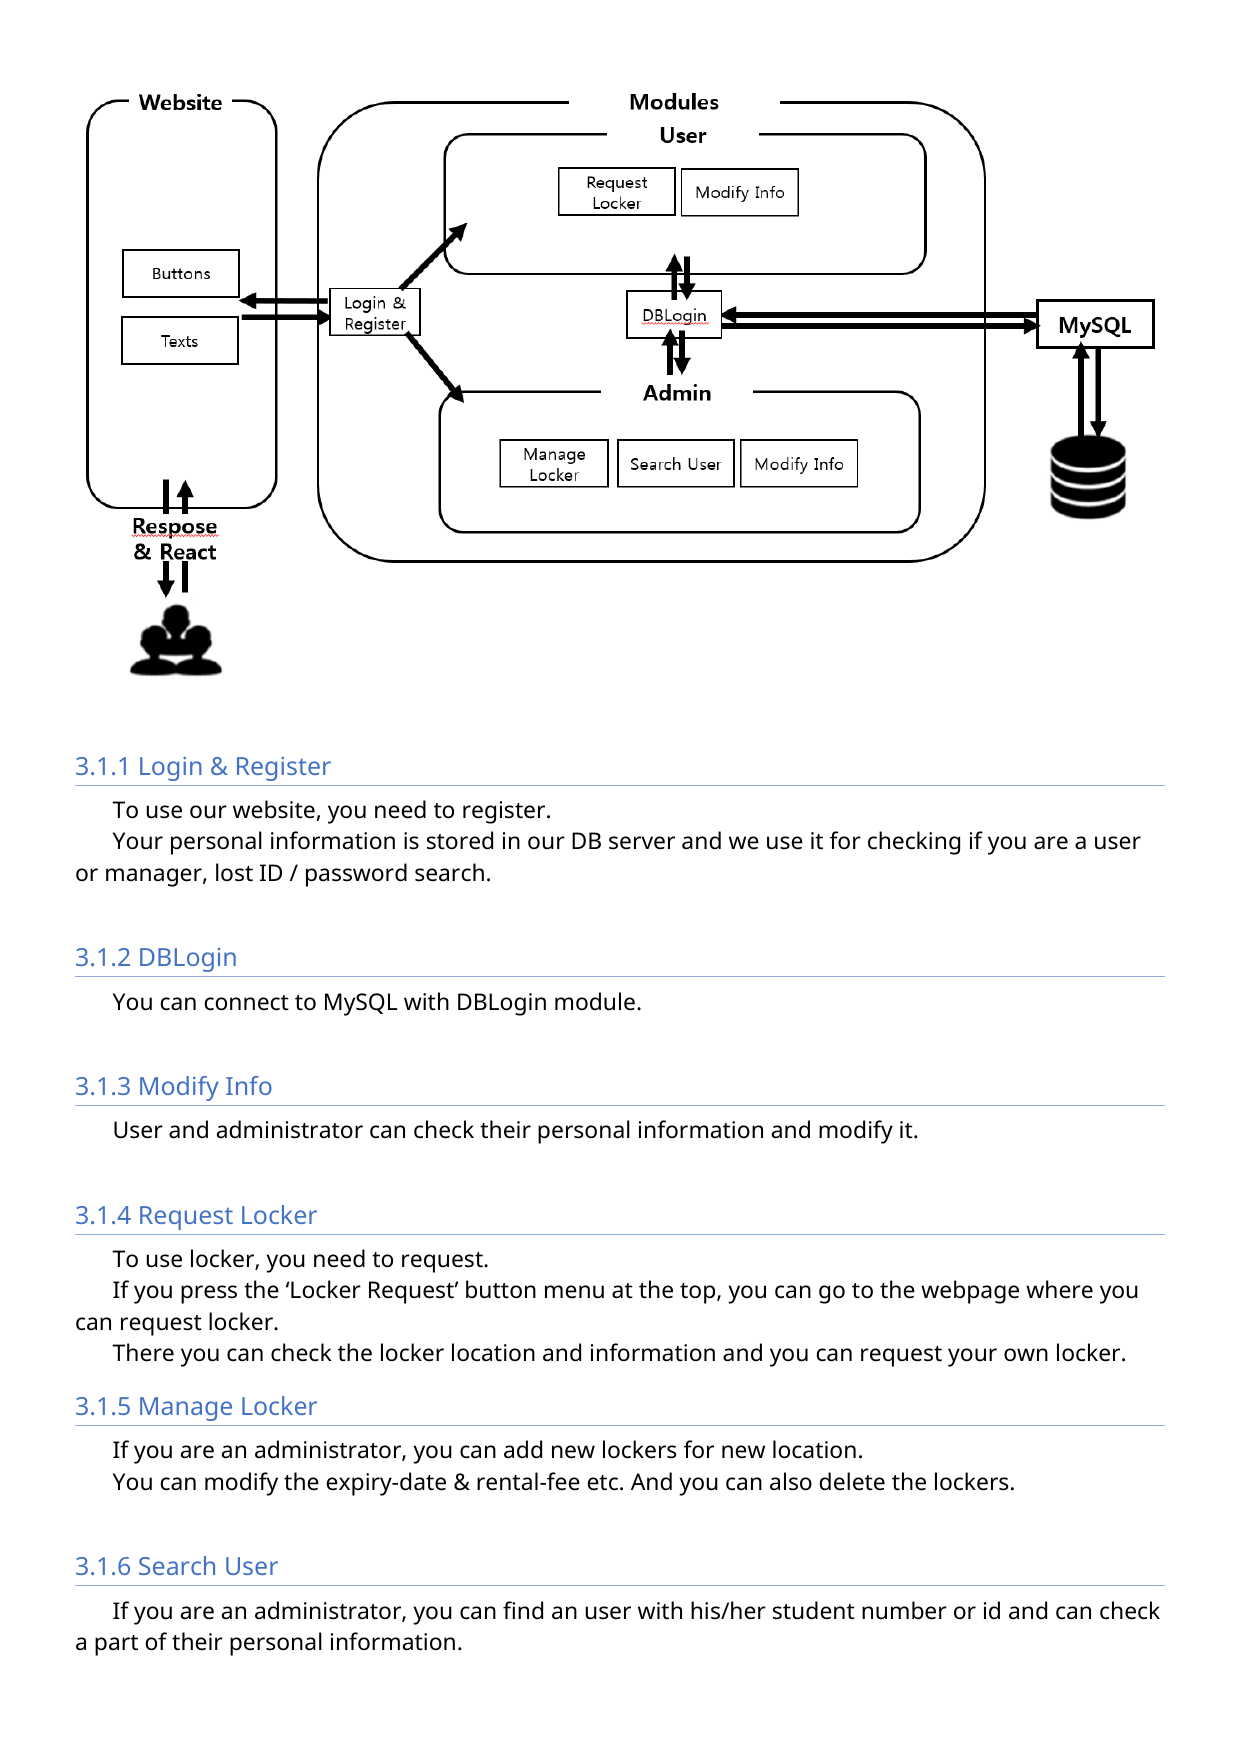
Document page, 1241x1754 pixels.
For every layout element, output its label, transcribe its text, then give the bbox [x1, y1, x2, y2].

subtitle 3.1.4 Request Locker [75, 1198, 1165, 1234]
text If you are an administrator, you can add new lockers for new location. [75, 1434, 1165, 1466]
text Your personal information is stored in our DB server and we use it for checking if you are a user or manager, lost ID / password search. [75, 825, 1165, 888]
subtitle 3.1.5 Manage Locker [75, 1389, 1165, 1425]
subtitle 3.1.6 Search User [75, 1549, 1165, 1585]
text If you are an administrator, you can find an user with his/her student number or id and can check a part of their personal information. [75, 1594, 1165, 1657]
subtitle 3.1.1 Login & Register [75, 748, 1165, 785]
subtitle 3.1.3 Modify Info [75, 1069, 1165, 1105]
text If you press the ‘Locker Request’ button menu at the top, you can go to the webpage where you can request locker. [75, 1274, 1165, 1337]
text To use our website, you need to register. [75, 794, 1165, 825]
text To use locker, you need to request. [75, 1243, 1165, 1274]
text You can modify the expiry-date & rental-fee etc. And you can also delete the lockers. [75, 1466, 1165, 1497]
text You can connect to MySQL with DBLogin module. [75, 985, 1165, 1017]
text User and administrator can check their personal information and modify it. [75, 1114, 1165, 1146]
text There you can check the locker location and information and you can request your own locker. [75, 1337, 1165, 1368]
subtitle 3.1.2 DBLogin [75, 940, 1165, 976]
picture [75, 75, 1166, 697]
